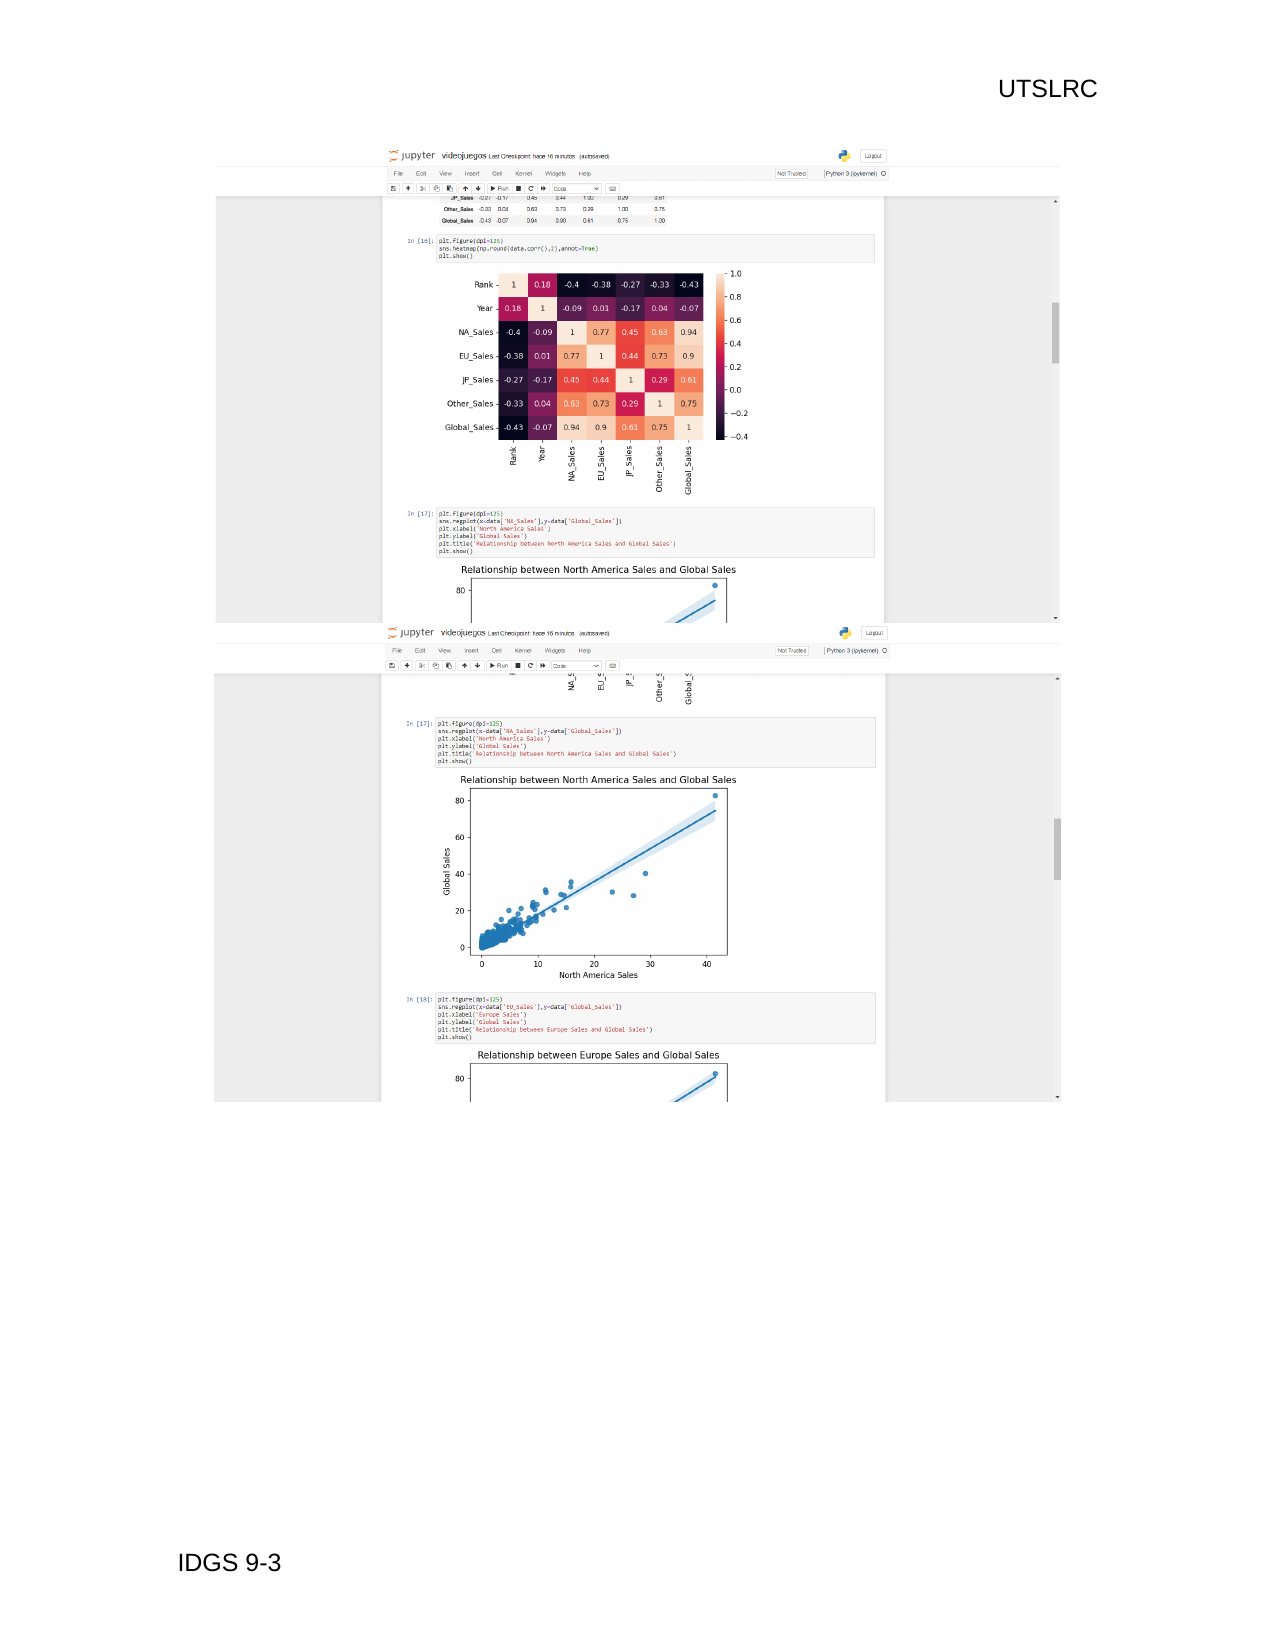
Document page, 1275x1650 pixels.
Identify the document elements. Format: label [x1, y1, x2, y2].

picture [215, 147, 1060, 623]
picture [213, 624, 1062, 1102]
